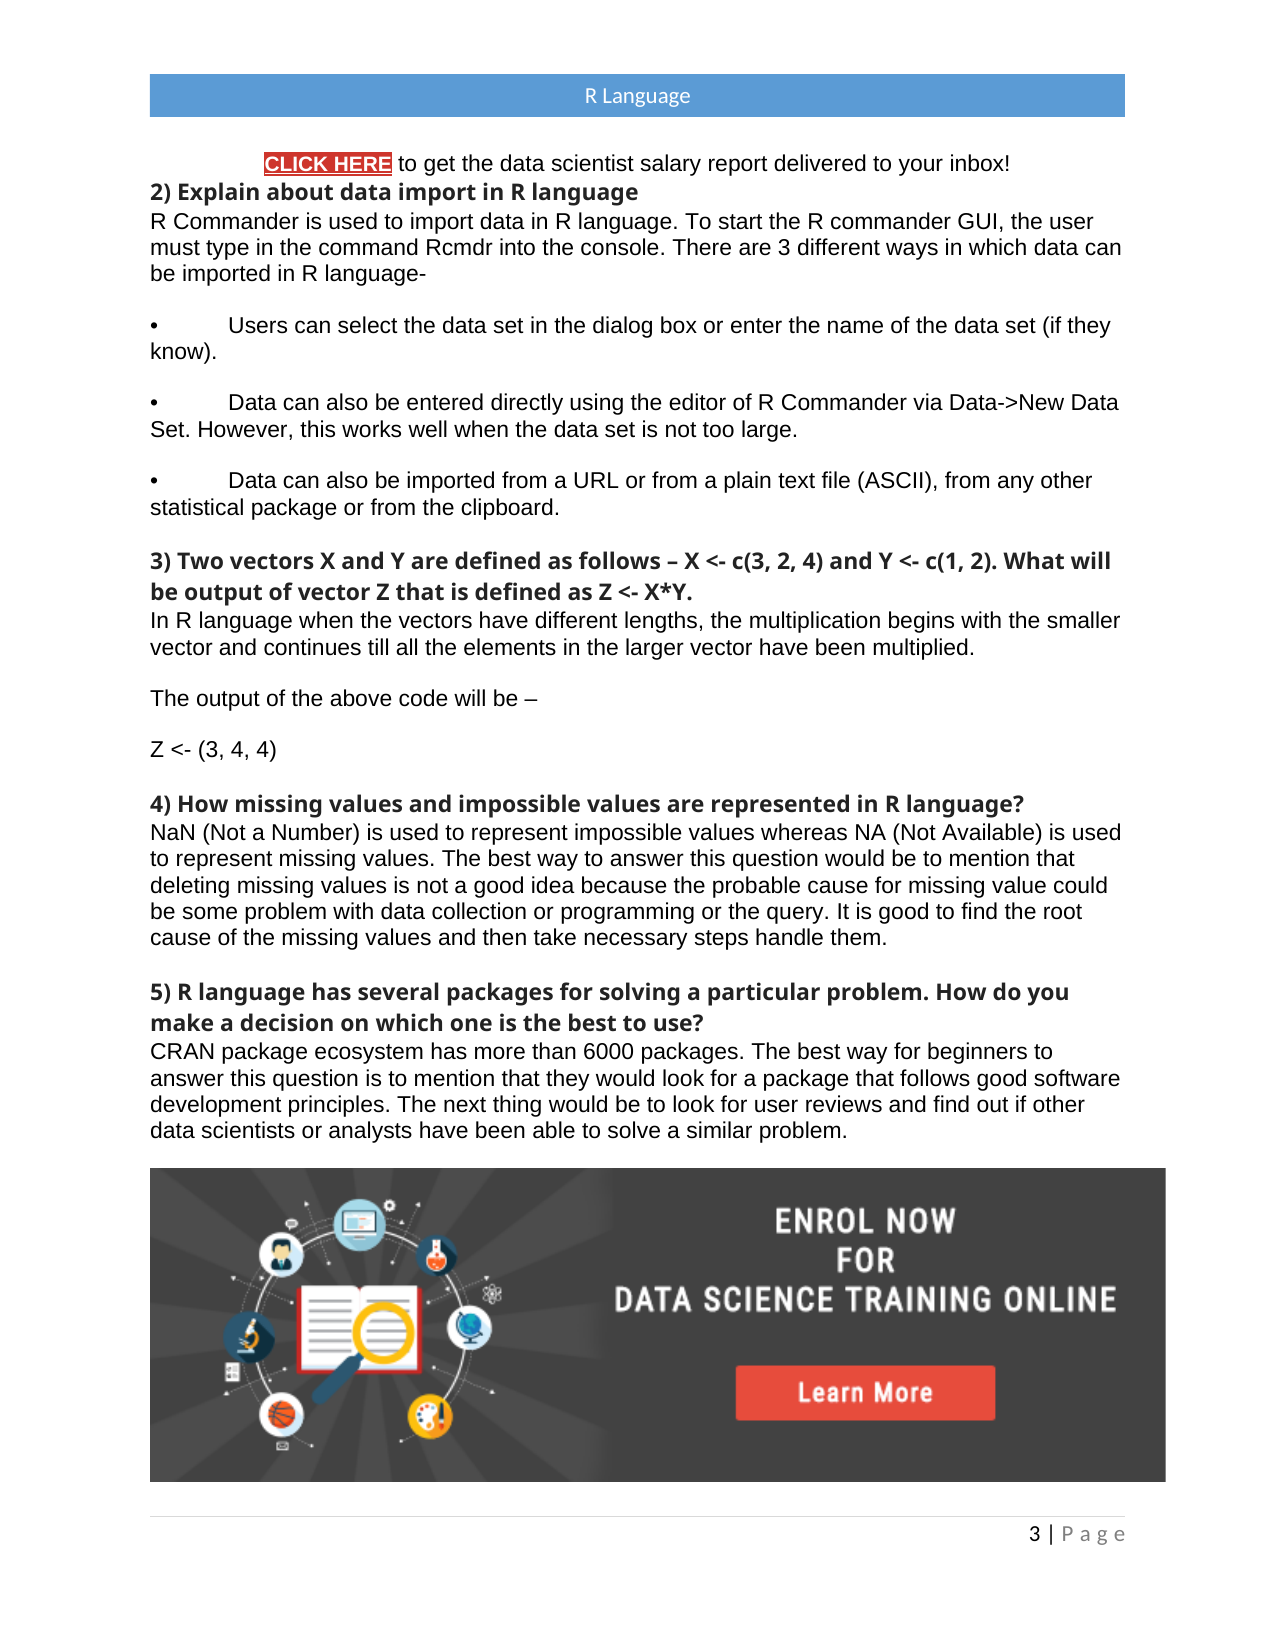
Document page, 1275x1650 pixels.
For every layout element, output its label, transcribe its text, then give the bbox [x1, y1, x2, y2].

text The output of the above code will be – [150, 685, 1125, 711]
text • Users can select the data set in the dialog box or enter the name of the data set (if they know). [150, 312, 1125, 364]
text 4) How missing values and impossible values are represented in R language? [150, 788, 1125, 819]
text • Data can also be imported from a URL or from a plain text file (ASCII), from any other statistical package or from the clipboard. [150, 467, 1125, 520]
picture [150, 1168, 1166, 1482]
text 3) Two vectors X and Y are defined as follows – X <- c(3, 2, 4) and Y <- c(1, 2). What will be output of vector Z that is defined as Z <- X*Y. [150, 545, 1125, 607]
text R Commander is used to import data in R language. To start the R commander GUI, the user must type in the command Rcmdr into the console. There are 3 different ways in which data can be imported in R language- [150, 208, 1125, 287]
text NaN (Not a Number) is used to represent impossible values whereas NA (Not Available) is used to represent missing values. The best way to answer this question would be to mention that deleting missing values is not a good idea because the probable cause for missing value could be some problem with data collection or programming or the query. It is good to find the root cause of the missing values and then take necessary steps handle them. [150, 819, 1125, 951]
text • Data can also be entered directly using the editor of R Commander via Data->New Data Set. However, this works well when the data set is not too large. [150, 389, 1125, 442]
text 2) Explain about data import in R language [150, 176, 1125, 208]
text CRAN package ecosystem has more than 6000 packages. The best way for beginners to answer this question is to mention that they would look for a package that follows good software development principles. The next thing would be to look for user reviews and find out if other data scientists or analysts have been able to solve a similar problem. [150, 1038, 1125, 1144]
text Z <- (3, 4, 4) [150, 736, 1125, 763]
text CLICK HERE to get the data scientist salary report delivered to your inbox! [150, 150, 1125, 176]
text 5) R language has several packages for solving a particular problem. How do you make a decision on which one is the best to use? [150, 976, 1125, 1038]
text In R language when the vectors have different lengths, the multiplication begins with the smaller vector and continues till all the elements in the larger vector have been multiplied. [150, 607, 1125, 660]
